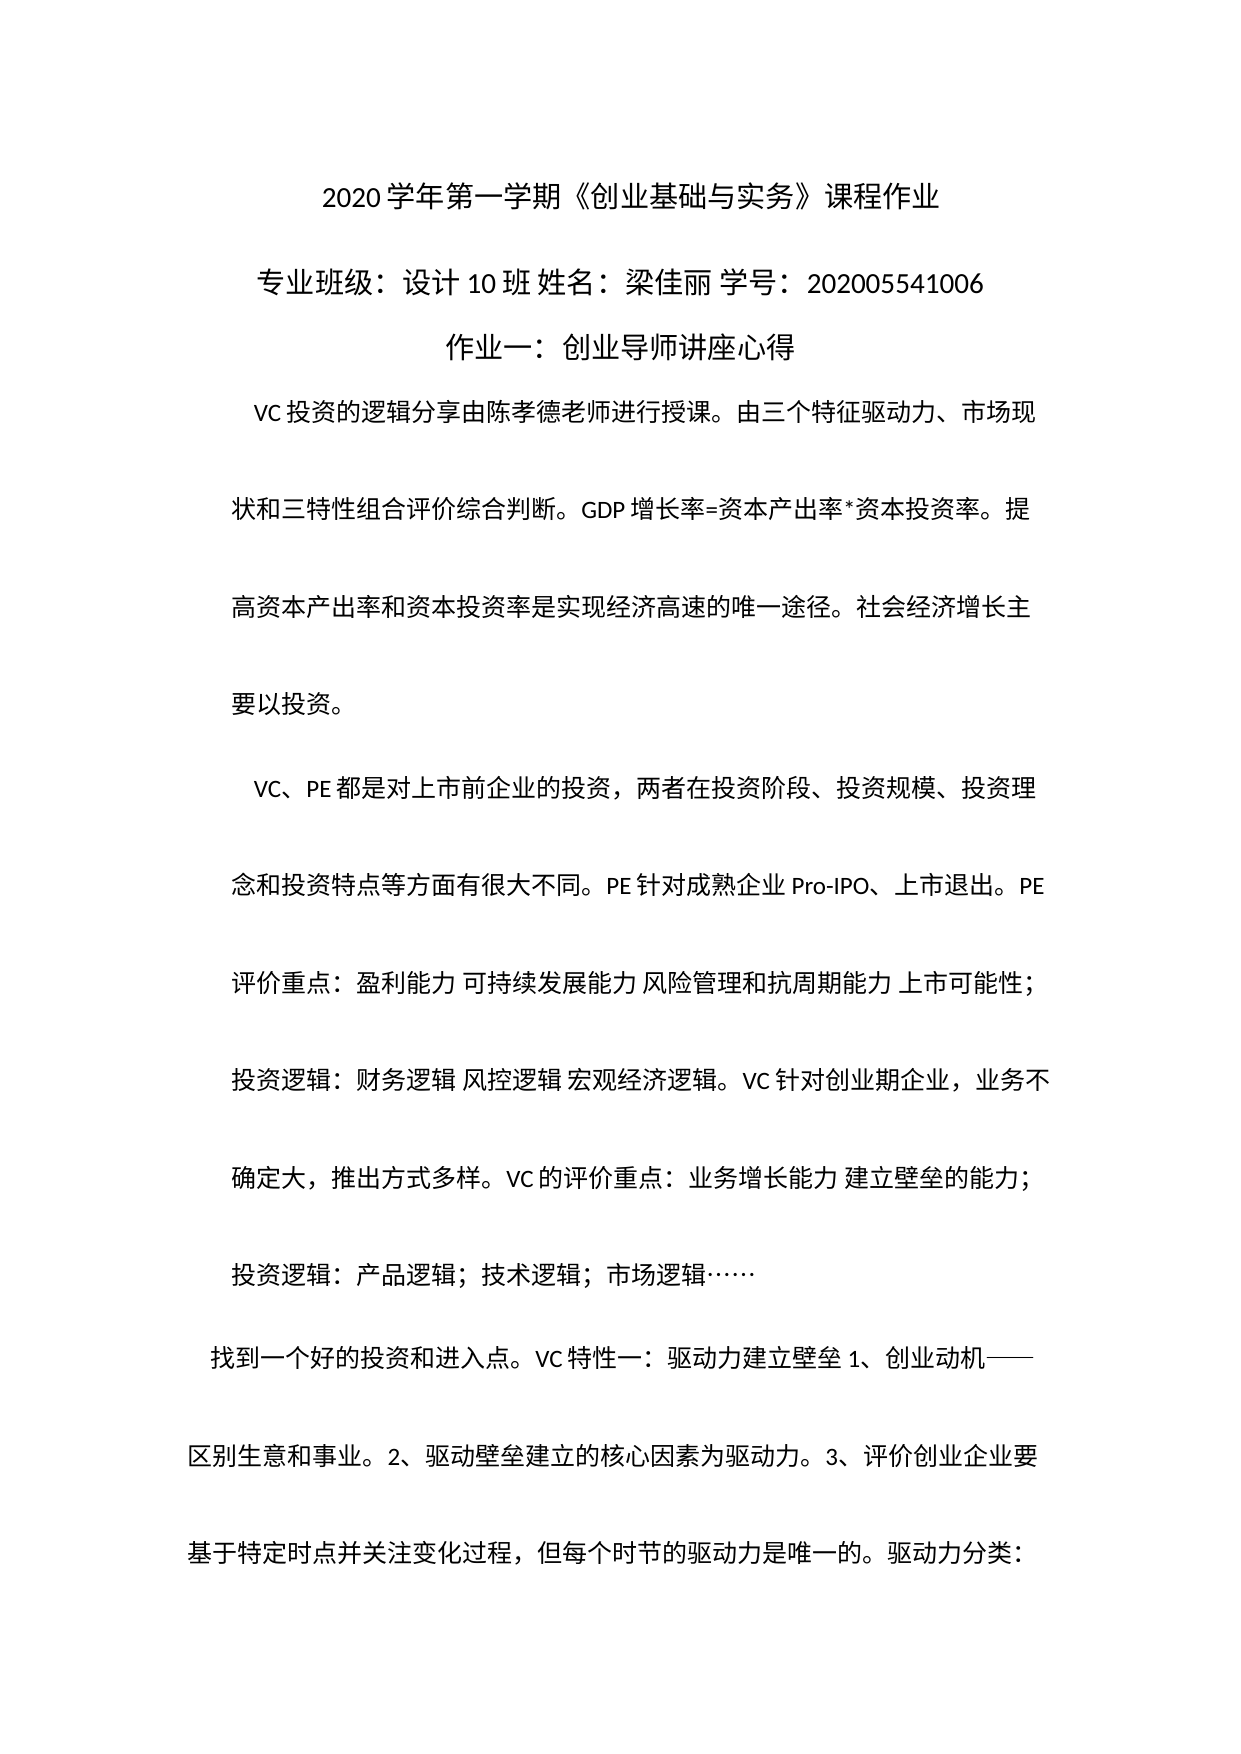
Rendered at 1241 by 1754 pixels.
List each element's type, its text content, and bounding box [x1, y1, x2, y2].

text 2020学年第一学期《创业基础与实务》课程作业 [209, 162, 1053, 227]
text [187, 1324, 1053, 1584]
text VC、PE都是对上市前企业的投资，两者在投资阶段、投资规模、投资理念和投资特点等方面有很大不同。PE针对成熟企业Pro-IPO、上市退出。PE评价重点：盈利能力 可持续发展能力 风险管理和抗周期能力 上市可能性；投资逻辑：财务逻辑 风控逻辑 宏观经济逻辑。VC针对创业期企业，业务不确定大，推出方式多样。VC的评价重点：业务增长能力 建立壁垒的能力；投资逻辑：产品逻辑；技术逻辑；市场逻辑…… [231, 754, 1053, 1306]
text VC投资的逻辑分享由陈孝德老师进行授课。由三个特征驱动力、市场现状和三特性组合评价综合判断。GDP增长率=资本产出率*资本投资率。提高资本产出率和资本投资率是实现经济高速的唯一途径。社会经济增长主要以投资。 [231, 378, 1053, 736]
text 作业一：创业导师讲座心得 [187, 313, 1053, 378]
text 专业班级：设计10班 姓名：梁佳丽 学号：202005541006 [187, 248, 1053, 313]
